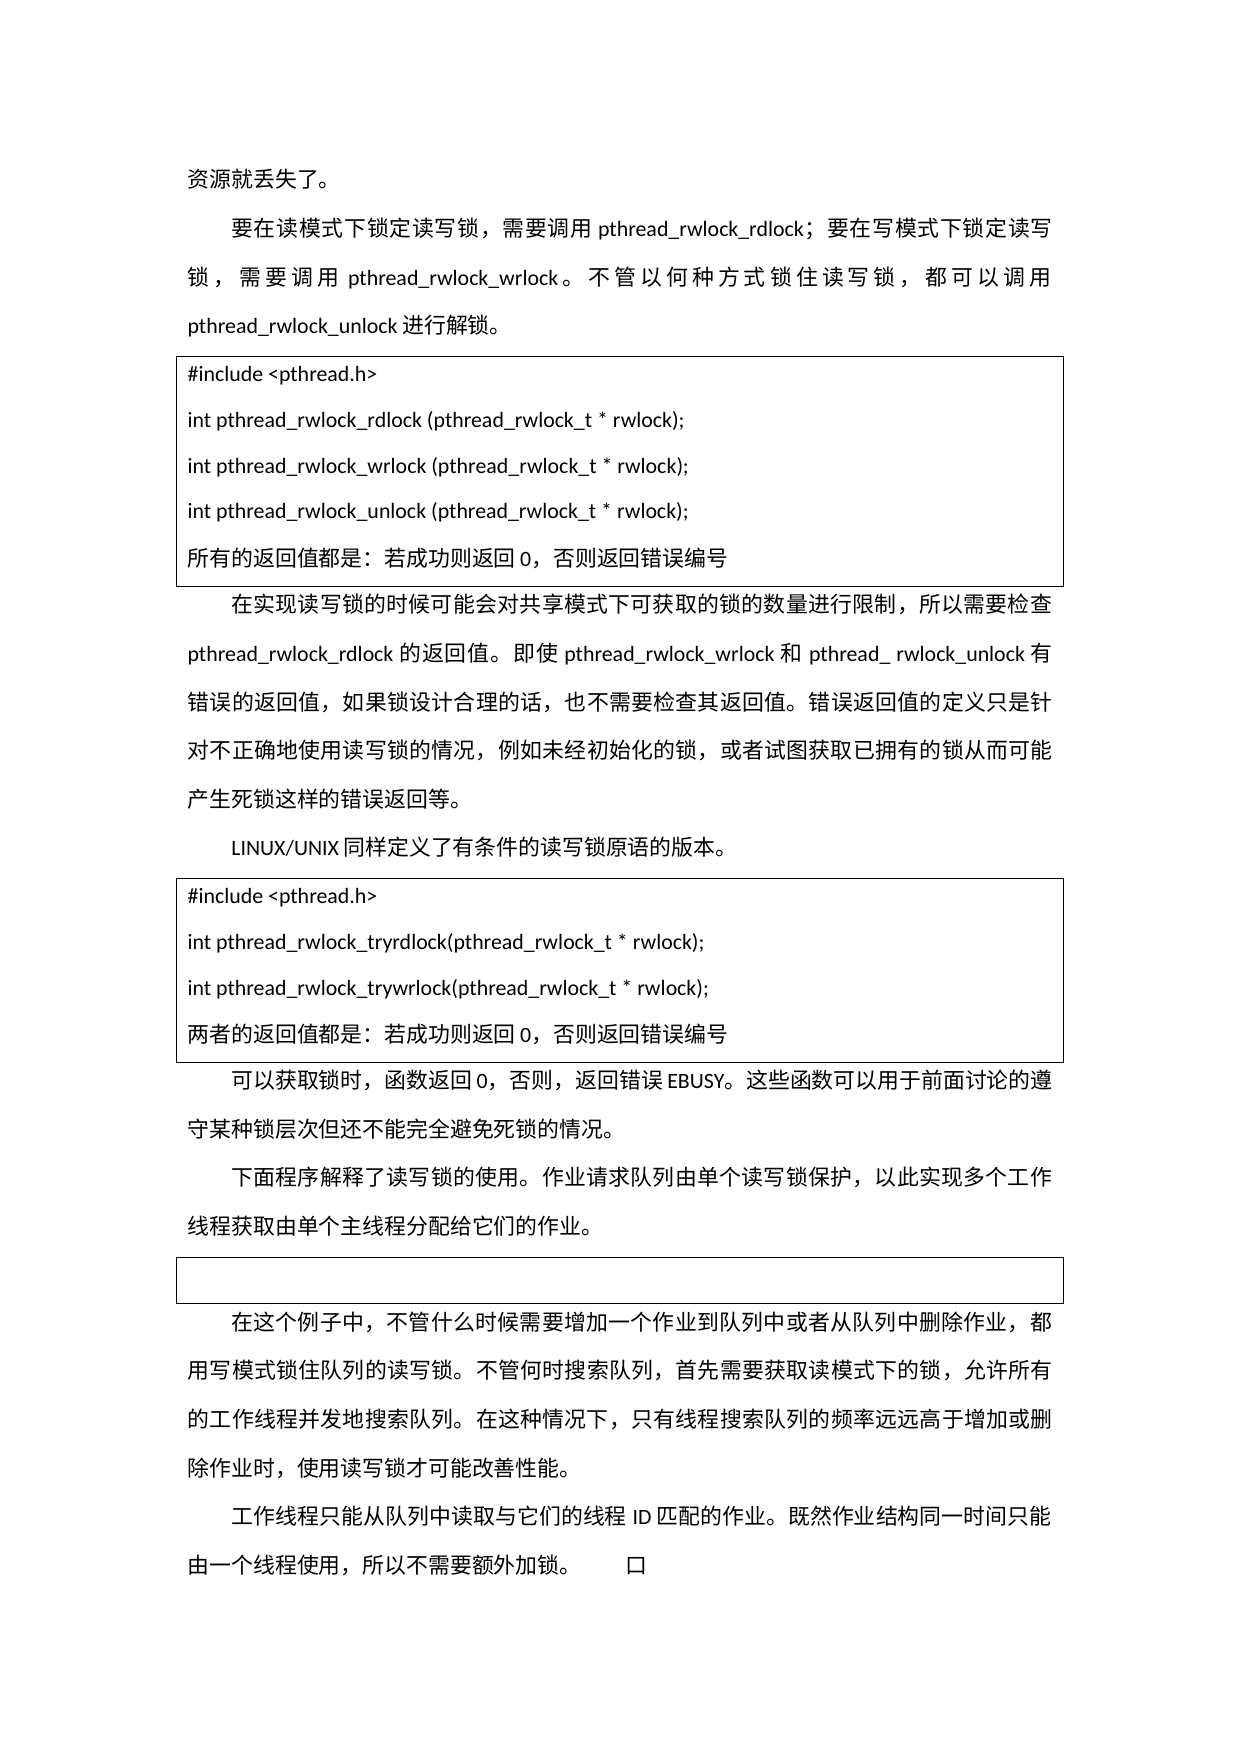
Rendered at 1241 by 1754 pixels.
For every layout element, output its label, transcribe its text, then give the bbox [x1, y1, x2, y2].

text LINUX/UNIX同样定义了有条件的读写锁原语的版本。 [187, 830, 1053, 862]
text 可以获取锁时，函数返回0，否则，返回错误EBUSY。这些函数可以用于前面讨论的遵守某种锁层次但还不能完全避免死锁的情况。 [187, 1063, 1053, 1144]
text 工作线程只能从队列中读取与它们的线程ID匹配的作业。既然作业结构同一时间只能由一个线程使用，所以不需要额外加锁。 口 [187, 1499, 1053, 1580]
text 下面程序解释了读写锁的使用。作业请求队列由单个读写锁保护，以此实现多个工作线程获取由单个主线程分配给它们的作业。 [187, 1160, 1053, 1241]
text 要在读模式下锁定读写锁，需要调用pthread_rwlock_rdlock；要在写模式下锁定读写锁，需要调用pthread_rwlock_wrlock。不管以何种方式锁住读写锁，都可以调用pthread_rwlock_unlock进行解锁。 [187, 210, 1053, 340]
text 在这个例子中，不管什么时候需要增加一个作业到队列中或者从队列中删除作业，都用写模式锁住队列的读写锁。不管何时搜索队列，首先需要获取读模式下的锁，允许所有的工作线程并发地搜索队列。在这种情况下，只有线程搜索队列的频率远远高于增加或删除作业时，使用读写锁才可能改善性能。 [187, 1304, 1053, 1483]
text 在实现读写锁的时候可能会对共享模式下可获取的锁的数量进行限制，所以需要检查pthread_rwlock_rdlock的返回值。即使pthread_rwlock_wrlock和 pthread_ rwlock_unlock有错误的返回值，如果锁设计合理的话，也不需要检查其返回值。错误返回值的定义只是针对不正确地使用读写锁的情况，例如未经初始化的锁，或者试图获取已拥有的锁从而可能产生死锁这样的错误返回等。 [187, 587, 1053, 814]
table_header #include <pthread.h> int pthread_rwlock_rdlock (pthread_rwlock_t * rwlock); int pthread_rwlock_wrlock (pthread_rwlock_t * rwlock); int pthread_rwlock_unlock (pthread_rwlock_t * rwlock); 所有的返回值都是：若成功则返回0，否则返回错误编号 [177, 357, 1063, 586]
table_header [177, 1258, 1063, 1303]
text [187, 162, 1053, 194]
table_header #include <pthread.h> int pthread_rwlock_tryrdlock(pthread_rwlock_t * rwlock); int pthread_rwlock_trywrlock(pthread_rwlock_t * rwlock); 两者的返回值都是：若成功则返回0，否则返回错误编号 [177, 879, 1063, 1062]
